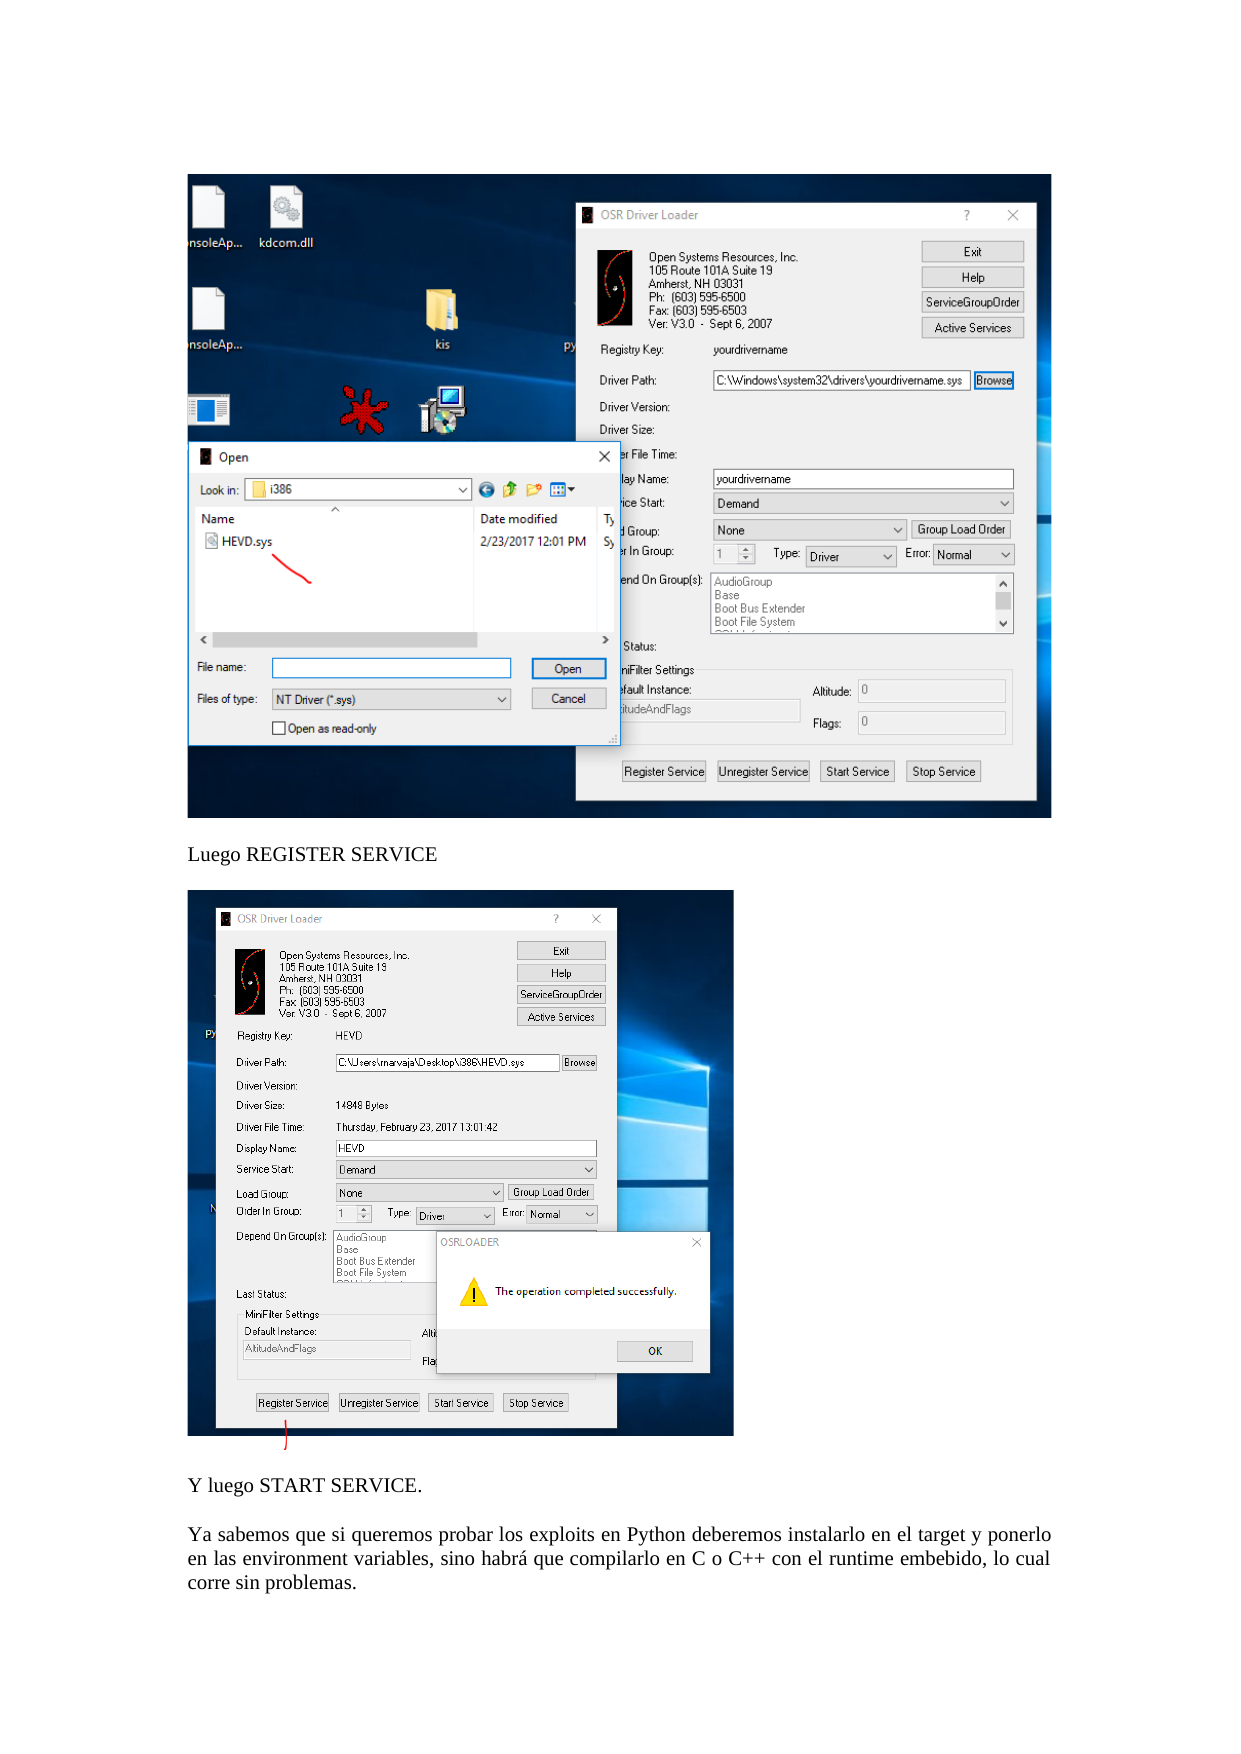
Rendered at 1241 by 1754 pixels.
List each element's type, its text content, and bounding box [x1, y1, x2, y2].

picture [187, 890, 734, 1450]
text Y luego START SERVICE. [187, 1473, 1053, 1497]
text Ya sabemos que si queremos probar los exploits en Python deberemos instalarlo en el target y ponerlo en las environment variables, sino habrá que compilarlo en C o C++ con el runtime embebido, lo cual corre sin problemas. [187, 1521, 1053, 1594]
picture [187, 174, 1052, 818]
text Luego REGISTER SERVICE [187, 842, 1053, 866]
